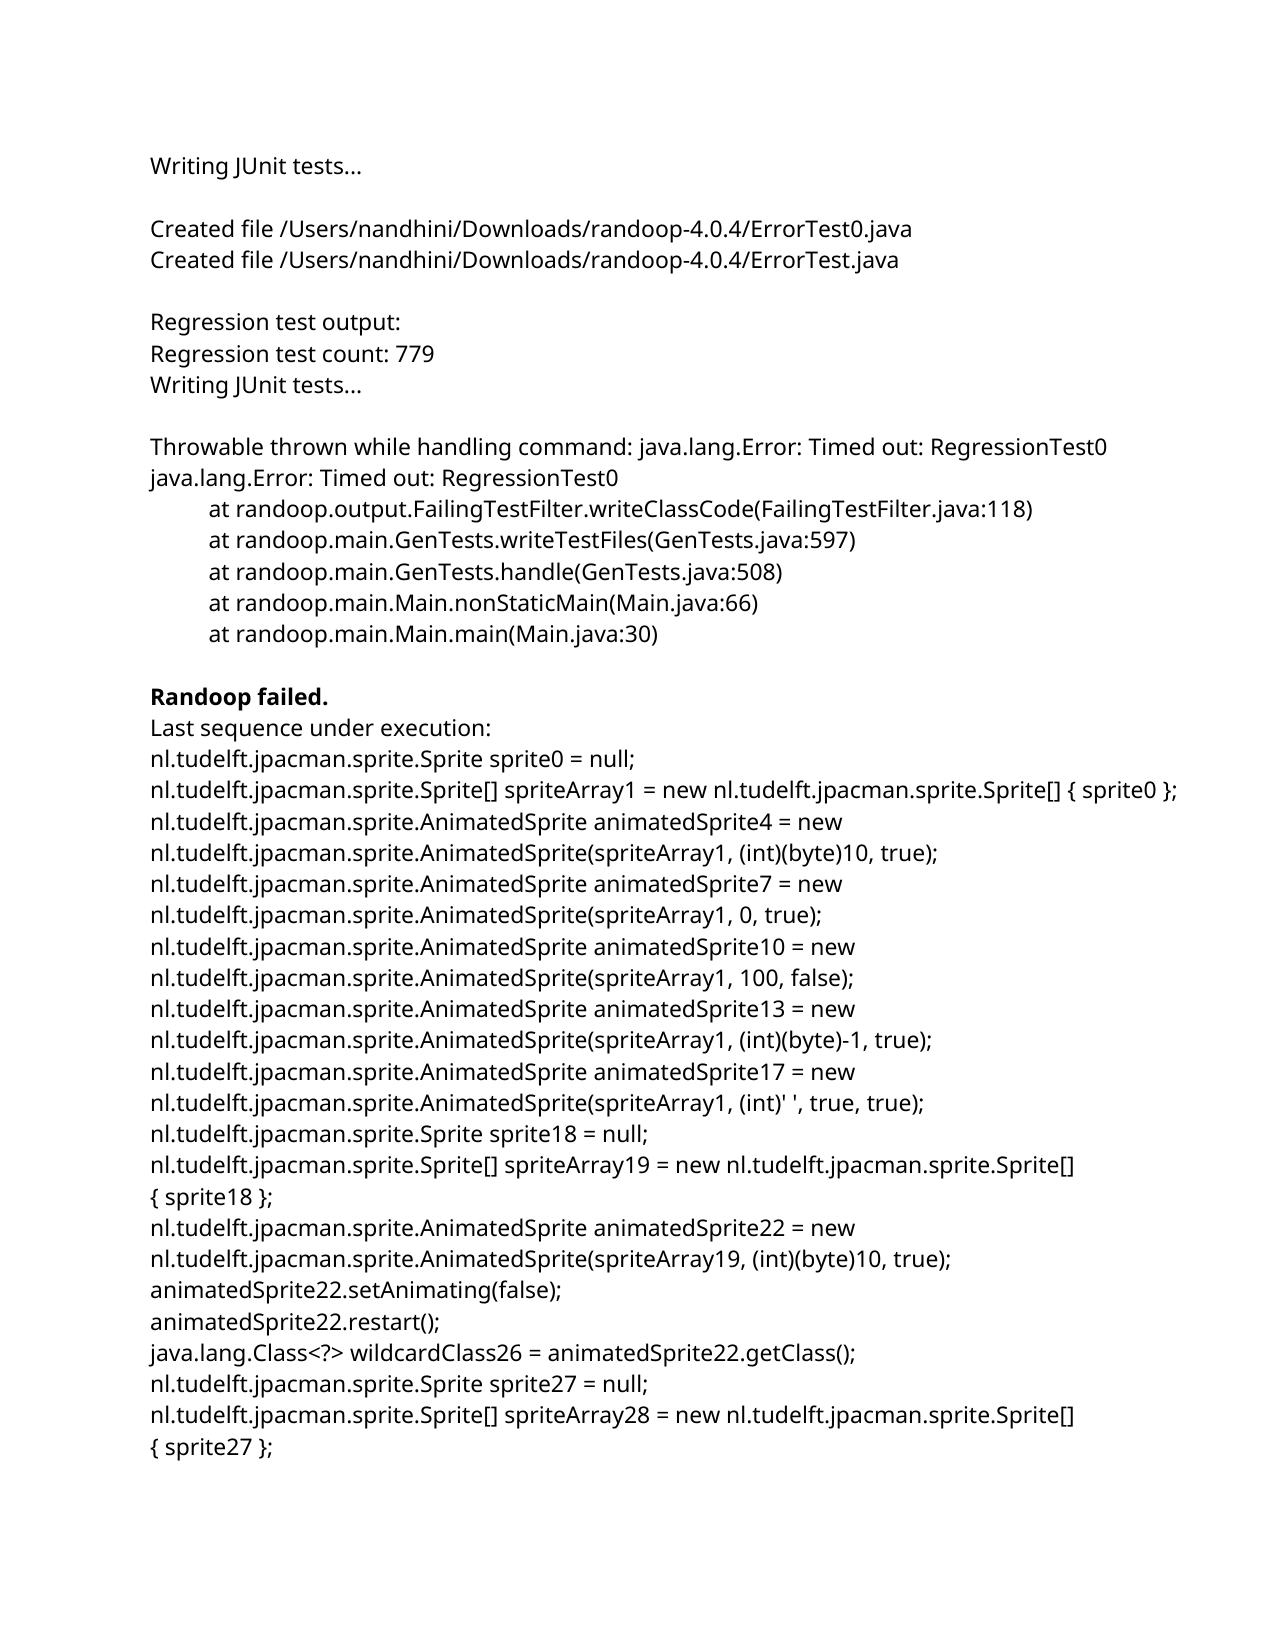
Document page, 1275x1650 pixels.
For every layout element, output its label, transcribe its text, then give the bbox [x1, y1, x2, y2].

text nl.tudelft.jpacman.sprite.Sprite sprite18 = null; [150, 1118, 1200, 1149]
text nl.tudelft.jpacman.sprite.AnimatedSprite animatedSprite7 = new nl.tudelft.jpacman.sprite.AnimatedSprite(spriteArray1, 0, true); [150, 868, 1200, 931]
text java.lang.Error: Timed out: RegressionTest0 [150, 462, 1200, 493]
text nl.tudelft.jpacman.sprite.AnimatedSprite animatedSprite4 = new nl.tudelft.jpacman.sprite.AnimatedSprite(spriteArray1, (int)(byte)10, true); [150, 806, 1200, 868]
text Regression test count: 779 [150, 337, 1200, 369]
text Randoop failed. [150, 681, 1200, 712]
text nl.tudelft.jpacman.sprite.Sprite sprite27 = null; [150, 1368, 1200, 1399]
text nl.tudelft.jpacman.sprite.Sprite[] spriteArray28 = new nl.tudelft.jpacman.sprite.Sprite[] { sprite27 }; [150, 1399, 1200, 1462]
text at randoop.main.Main.main(Main.java:30) [150, 618, 1200, 649]
text animatedSprite22.setAnimating(false); [150, 1274, 1200, 1306]
text at randoop.main.GenTests.writeTestFiles(GenTests.java:597) [150, 524, 1200, 556]
text nl.tudelft.jpacman.sprite.Sprite sprite0 = null; [150, 743, 1200, 774]
text nl.tudelft.jpacman.sprite.AnimatedSprite animatedSprite22 = new nl.tudelft.jpacman.sprite.AnimatedSprite(spriteArray19, (int)(byte)10, true); [150, 1212, 1200, 1274]
text Regression test output: [150, 306, 1200, 337]
text Writing JUnit tests... [150, 369, 1200, 400]
text at randoop.output.FailingTestFilter.writeClassCode(FailingTestFilter.java:118) [150, 493, 1200, 524]
text Throwable thrown while handling command: java.lang.Error: Timed out: RegressionTest0 [150, 431, 1200, 462]
text nl.tudelft.jpacman.sprite.Sprite[] spriteArray19 = new nl.tudelft.jpacman.sprite.Sprite[] { sprite18 }; [150, 1149, 1200, 1212]
text animatedSprite22.restart(); [150, 1306, 1200, 1337]
text nl.tudelft.jpacman.sprite.Sprite[] spriteArray1 = new nl.tudelft.jpacman.sprite.Sprite[] { sprite0 }; [150, 774, 1200, 806]
text java.lang.Class<?> wildcardClass26 = animatedSprite22.getClass(); [150, 1337, 1200, 1368]
text nl.tudelft.jpacman.sprite.AnimatedSprite animatedSprite13 = new nl.tudelft.jpacman.sprite.AnimatedSprite(spriteArray1, (int)(byte)-1, true); [150, 993, 1200, 1056]
text at randoop.main.GenTests.handle(GenTests.java:508) [150, 556, 1200, 587]
text at randoop.main.Main.nonStaticMain(Main.java:66) [150, 587, 1200, 618]
text Created file /Users/nandhini/Downloads/randoop-4.0.4/ErrorTest.java [150, 244, 1200, 275]
text nl.tudelft.jpacman.sprite.AnimatedSprite animatedSprite10 = new nl.tudelft.jpacman.sprite.AnimatedSprite(spriteArray1, 100, false); [150, 931, 1200, 993]
text Writing JUnit tests... [150, 150, 1200, 181]
text nl.tudelft.jpacman.sprite.AnimatedSprite animatedSprite17 = new nl.tudelft.jpacman.sprite.AnimatedSprite(spriteArray1, (int)' ', true, true); [150, 1056, 1200, 1118]
text Created file /Users/nandhini/Downloads/randoop-4.0.4/ErrorTest0.java [150, 212, 1200, 244]
text Last sequence under execution: [150, 712, 1200, 743]
